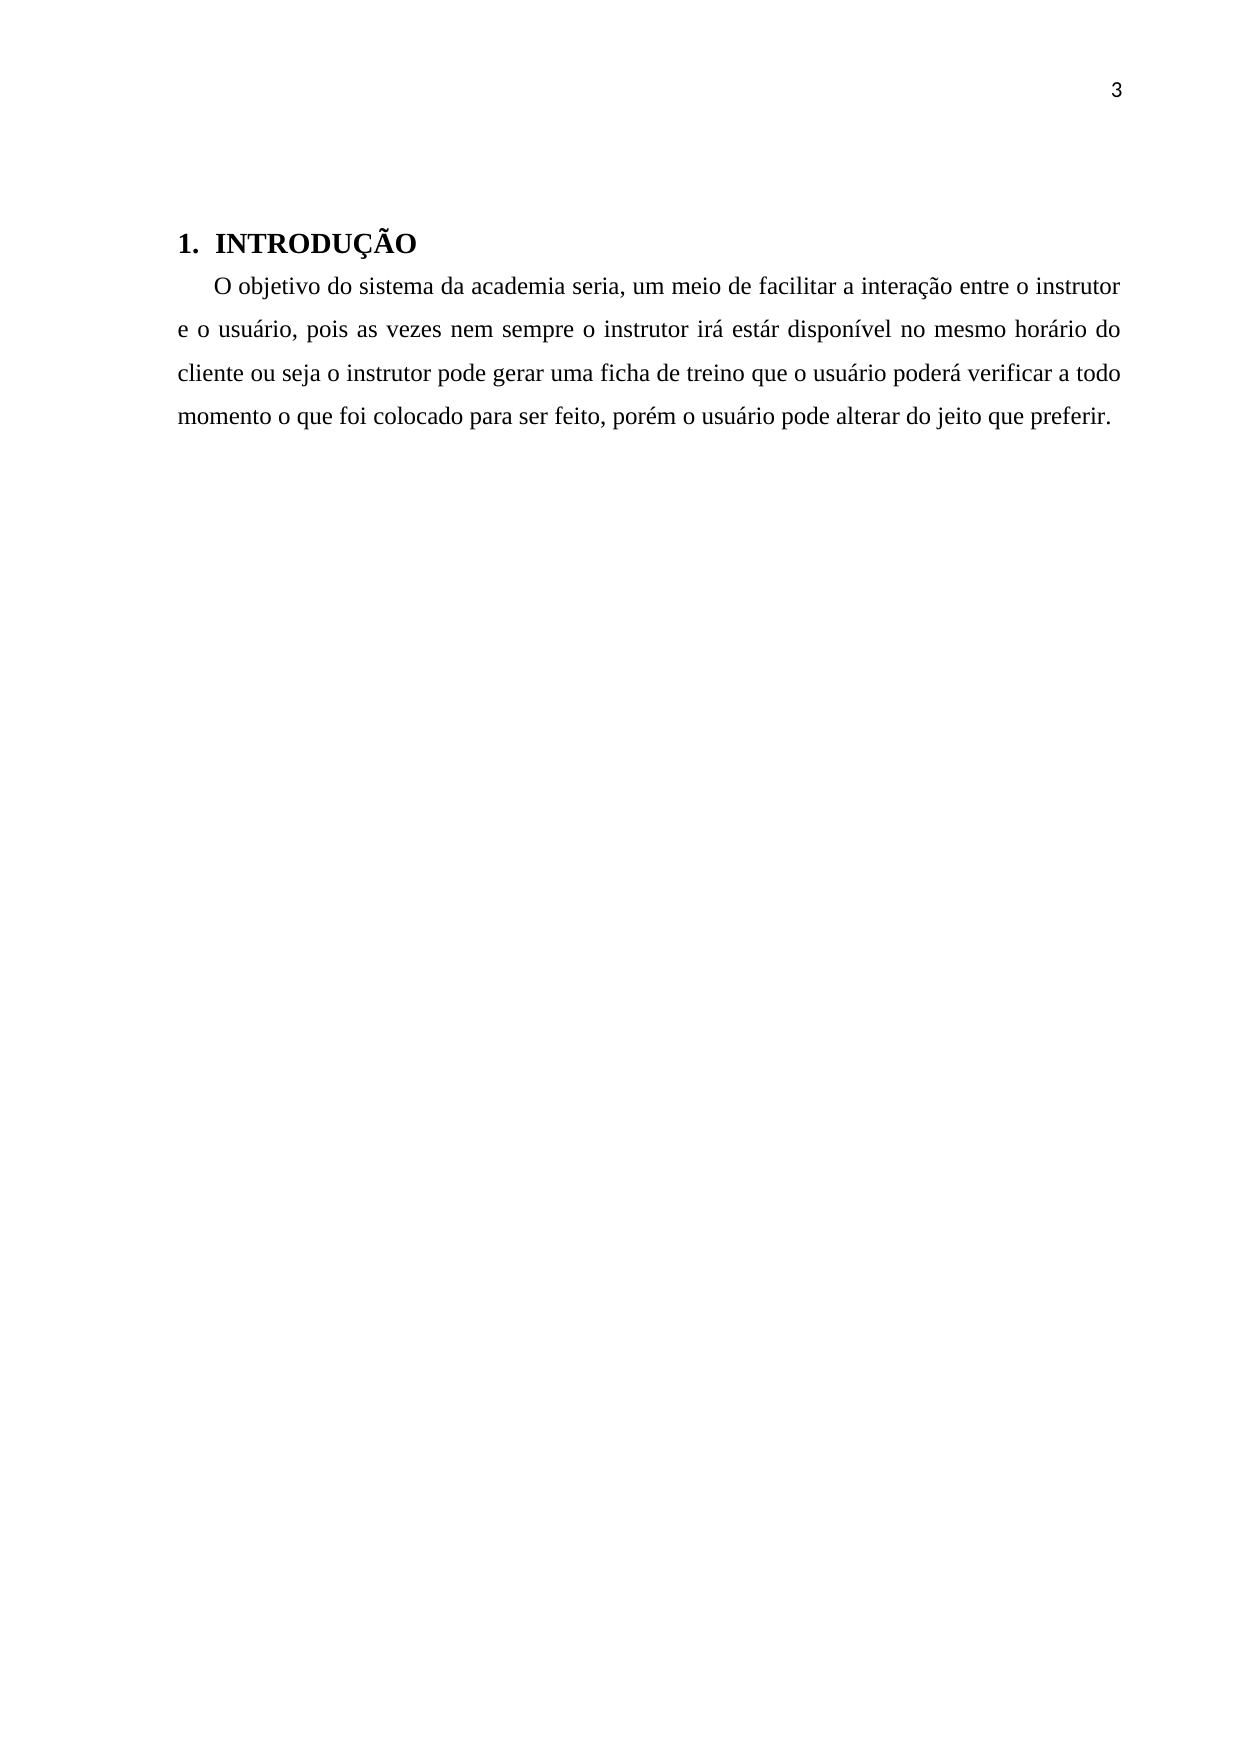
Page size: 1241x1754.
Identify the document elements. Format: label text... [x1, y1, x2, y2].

text O objetivo do sistema da academia seria, um meio de facilitar a interação entre o instrutor e o usuário, pois as vezes nem sempre o instrutor irá estár disponível no mesmo horário do cliente ou seja o instrutor pode gerar uma ficha de treino que o usuário poderá verificar a todo momento o que foi colocado para ser feito, porém o usuário pode alterar do jeito que preferir. [177, 271, 1122, 429]
subtitle INTRODUÇÃO [177, 227, 1122, 260]
